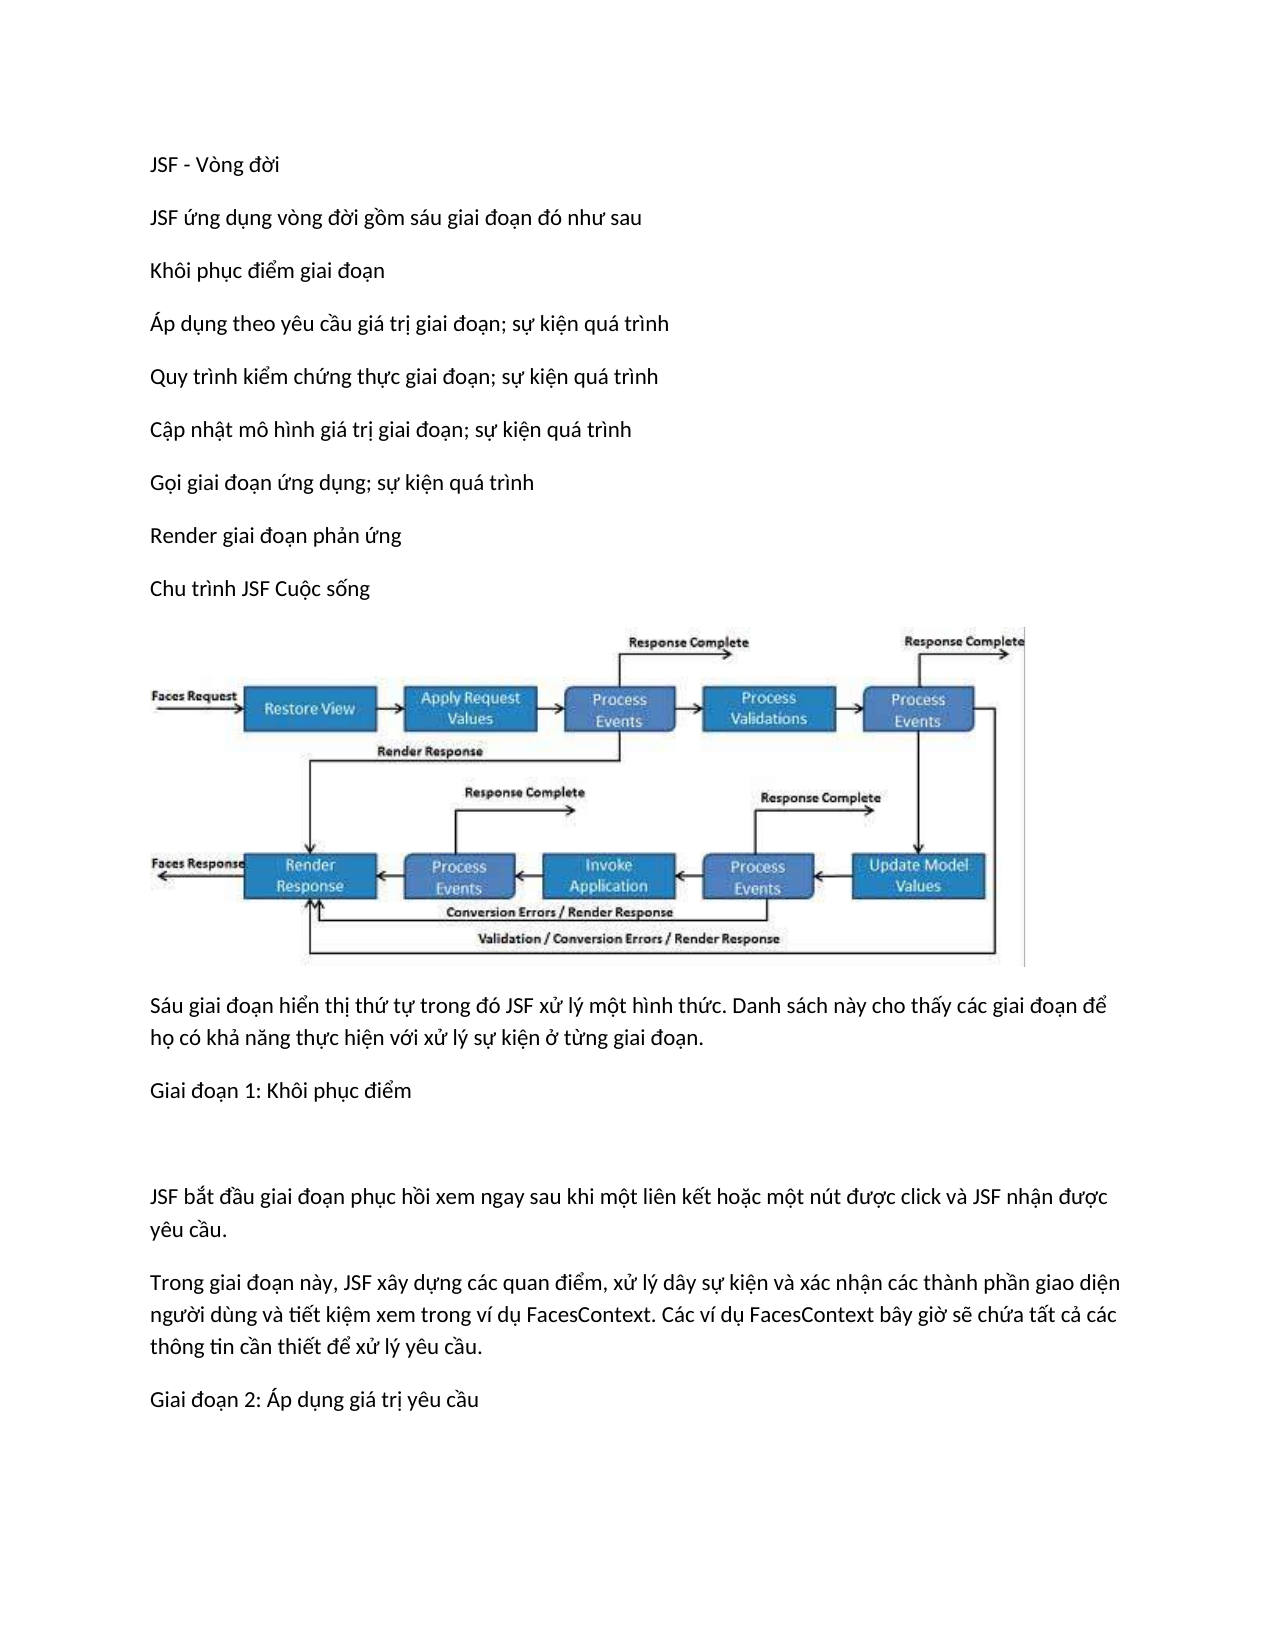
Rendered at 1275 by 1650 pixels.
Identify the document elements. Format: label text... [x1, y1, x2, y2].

picture [150, 627, 1025, 967]
text JSF ứng dụng vòng đời gồm sáu giai đoạn đó như sau [150, 203, 1125, 231]
text Render giai đoạn phản ứng [150, 521, 1125, 549]
text JSF bắt đầu giai đoạn phục hồi xem ngay sau khi một liên kết hoặc một nút được click và JSF nhận được yêu cầu. [150, 1182, 1125, 1243]
text Chu trình JSF Cuộc sống [150, 574, 1125, 602]
text Cập nhật mô hình giá trị giai đoạn; sự kiện quá trình [150, 415, 1125, 443]
text Giai đoạn 2: Áp dụng giá trị yêu cầu [150, 1385, 1125, 1413]
text Quy trình kiểm chứng thực giai đoạn; sự kiện quá trình [150, 362, 1125, 390]
text Giai đoạn 1: Khôi phục điểm [150, 1076, 1125, 1104]
text Áp dụng theo yêu cầu giá trị giai đoạn; sự kiện quá trình [150, 309, 1125, 337]
text Sáu giai đoạn hiển thị thứ tự trong đó JSF xử lý một hình thức. Danh sách này cho thấy các giai đoạn để họ có khả năng thực hiện với xử lý sự kiện ở từng giai đoạn. [150, 991, 1125, 1051]
text Trong giai đoạn này, JSF xây dựng các quan điểm, xử lý dây sự kiện và xác nhận các thành phần giao diện người dùng và tiết kiệm xem trong ví dụ FacesContext. Các ví dụ FacesContext bây giờ sẽ chứa tất cả các thông tin cần thiết để xử lý yêu cầu. [150, 1268, 1125, 1360]
text JSF - Vòng đời [150, 150, 1125, 178]
text Gọi giai đoạn ứng dụng; sự kiện quá trình [150, 468, 1125, 496]
text Khôi phục điểm giai đoạn [150, 256, 1125, 284]
